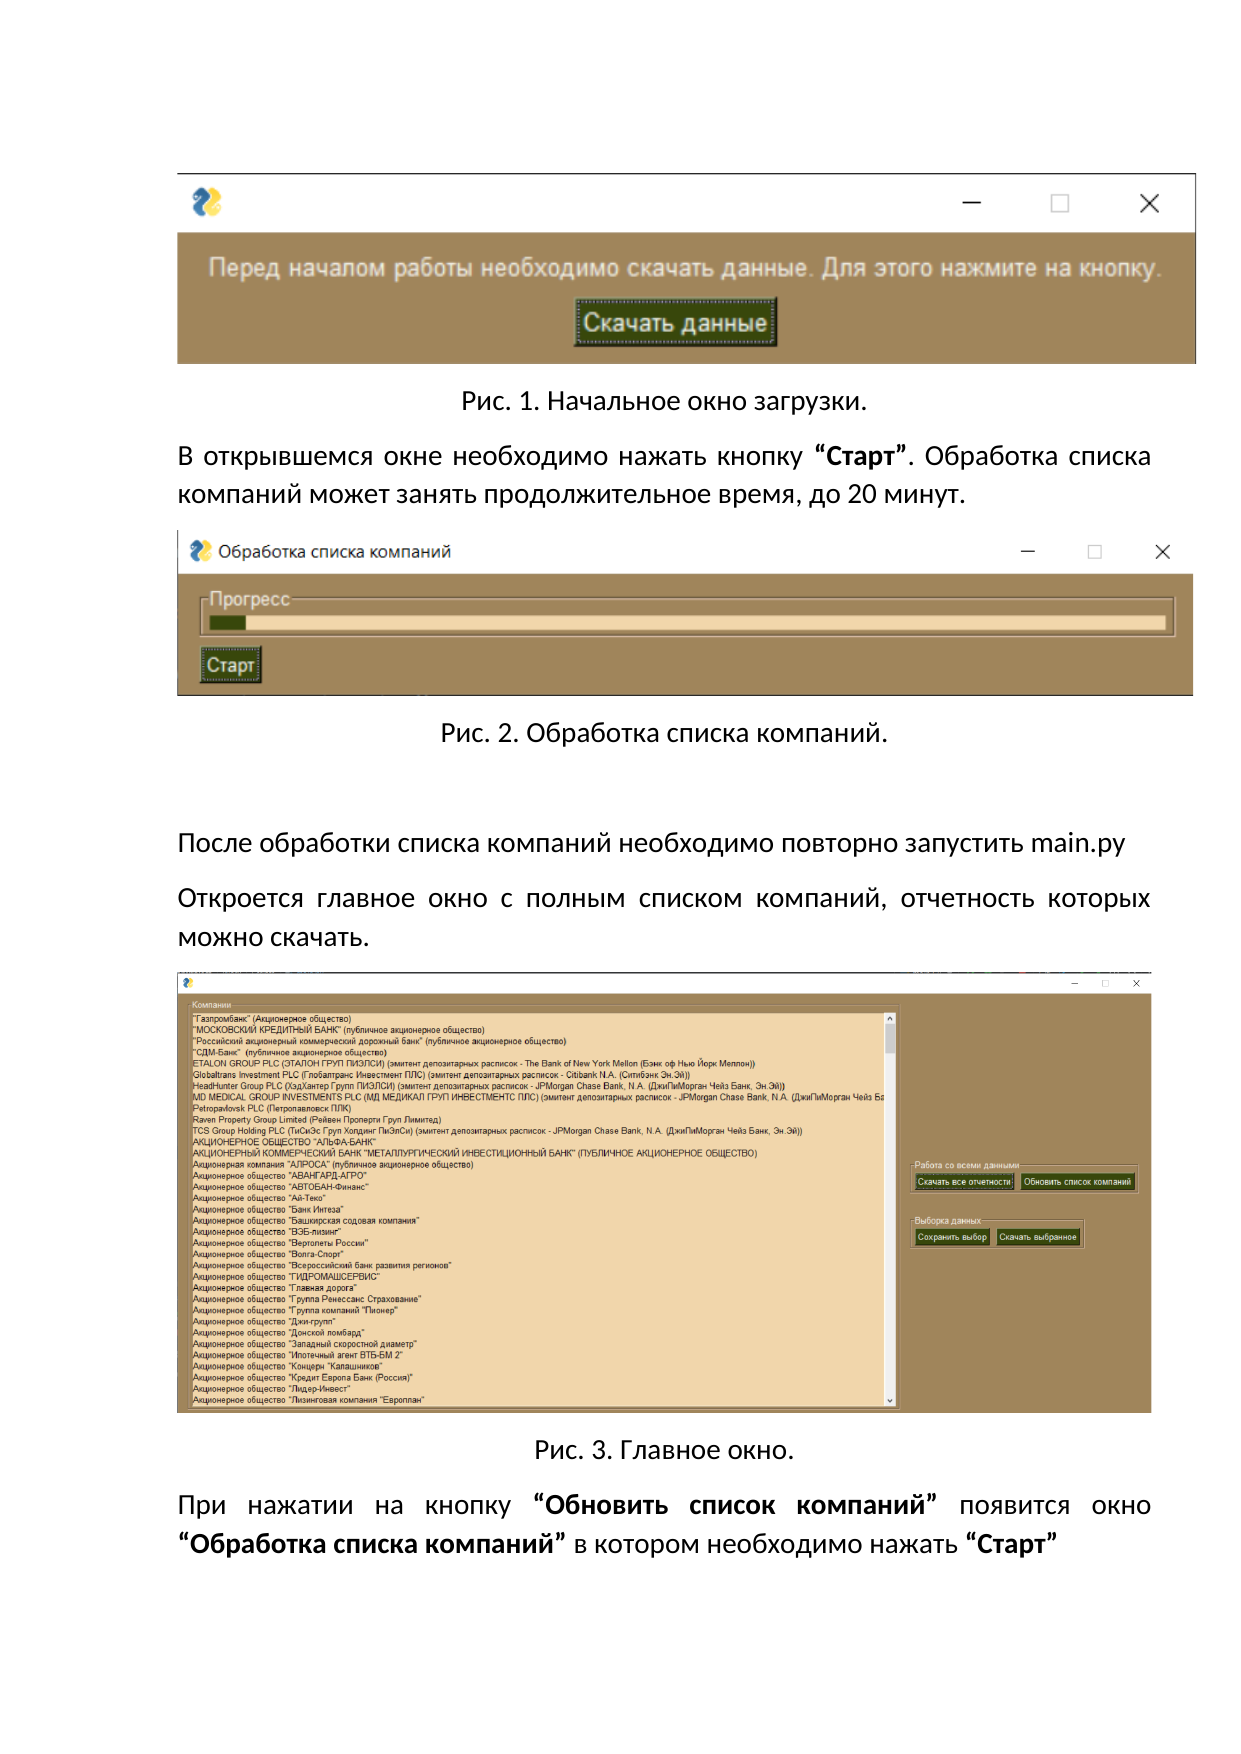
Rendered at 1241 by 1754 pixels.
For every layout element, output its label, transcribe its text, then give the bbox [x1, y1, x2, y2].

picture [177, 173, 1197, 364]
picture [177, 972, 1152, 1413]
text После обработки списка компаний необходимо повторно запустить main.py [177, 824, 1152, 860]
text Рис. 3. Главное окно. [177, 1431, 1152, 1467]
text Рис. 1. Начальное окно загрузки. [177, 382, 1152, 418]
text В открывшемся окне необходимо нажать кнопку “Старт”. Обработка списка компаний может занять продолжительное время, до 20 минут. [177, 437, 1152, 511]
text При нажатии на кнопку “Обновить список компаний” появится окно “Обработка списка компаний” в котором необходимо нажать “Старт” [177, 1486, 1152, 1561]
text Рис. 2. Обработка списка компаний. [177, 714, 1152, 750]
picture [177, 530, 1194, 696]
text Откроется главное окно с полным списком компаний, отчетность которых можно скачать. [177, 879, 1152, 953]
